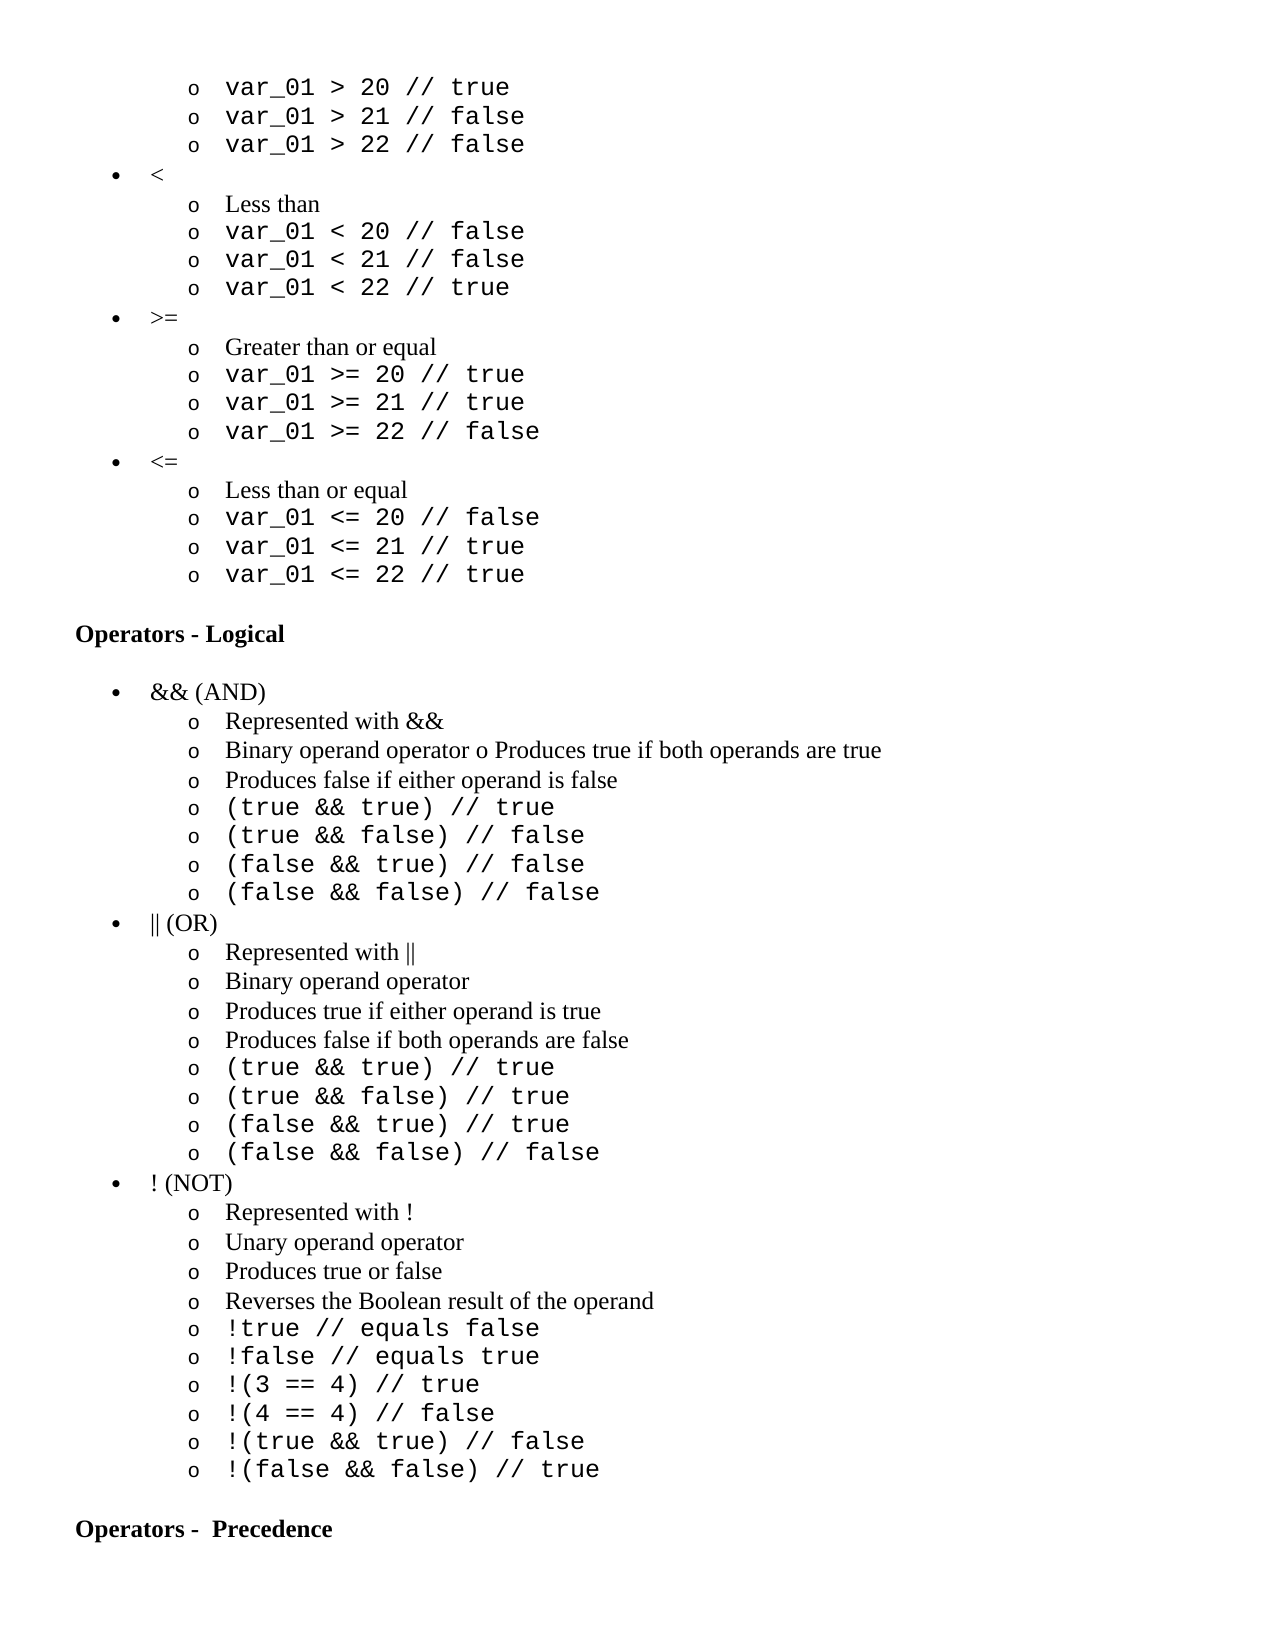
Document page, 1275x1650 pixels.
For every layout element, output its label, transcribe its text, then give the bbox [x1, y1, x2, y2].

list var_01 >= 20 // true [187, 362, 1200, 390]
list var_01 >= 22 // false [187, 418, 1200, 447]
list Reverses the Boolean result of the operand [187, 1286, 1200, 1315]
list !(false && false) // true [187, 1457, 1200, 1485]
list <= [112, 447, 1200, 475]
list Greater than or equal [187, 332, 1200, 362]
list !(4 == 4) // false [187, 1400, 1200, 1429]
list (true && true) // true [187, 794, 1200, 823]
list var_01 > 22 // false [187, 132, 1200, 160]
list !(true && true) // false [187, 1429, 1200, 1457]
list var_01 > 21 // false [187, 103, 1200, 132]
list !true // equals false [187, 1315, 1200, 1344]
list Unary operand operator [187, 1227, 1200, 1256]
text Operators - Logical [75, 619, 1200, 648]
list var_01 > 20 // true [187, 75, 1200, 103]
list var_01 >= 21 // true [187, 390, 1200, 418]
list var_01 < 20 // false [187, 218, 1200, 247]
list < [112, 160, 1200, 189]
list var_01 <= 21 // true [187, 533, 1200, 562]
list var_01 < 21 // false [187, 247, 1200, 275]
list Less than [187, 189, 1200, 218]
list var_01 <= 22 // true [187, 562, 1200, 590]
list Binary operand operator o Produces true if both operands are true [187, 735, 1200, 765]
list var_01 <= 20 // false [187, 505, 1200, 533]
list var_01 < 22 // true [187, 275, 1200, 303]
list (true && false) // false [187, 823, 1200, 851]
list Binary operand operator [187, 966, 1200, 996]
list Represented with || [187, 937, 1200, 966]
list (false && true) // true [187, 1112, 1200, 1140]
list Produces true or false [187, 1256, 1200, 1286]
list (false && false) // false [187, 1140, 1200, 1168]
list Represented with ! [187, 1197, 1200, 1227]
list && (AND) [112, 677, 1200, 706]
list !false // equals true [187, 1344, 1200, 1372]
list >= [112, 303, 1200, 332]
list Less than or equal [187, 475, 1200, 505]
list Represented with && [187, 706, 1200, 735]
list Produces false if either operand is false [187, 765, 1200, 794]
list (true && true) // true [187, 1055, 1200, 1083]
list !(3 == 4) // true [187, 1372, 1200, 1400]
list || (OR) [112, 908, 1200, 937]
list Produces true if either operand is true [187, 996, 1200, 1025]
list (false && true) // false [187, 851, 1200, 879]
list (true && false) // true [187, 1083, 1200, 1112]
text Operators - Precedence [75, 1514, 1200, 1543]
list Produces false if both operands are false [187, 1025, 1200, 1055]
list ! (NOT) [112, 1168, 1200, 1197]
list (false && false) // false [187, 879, 1200, 908]
